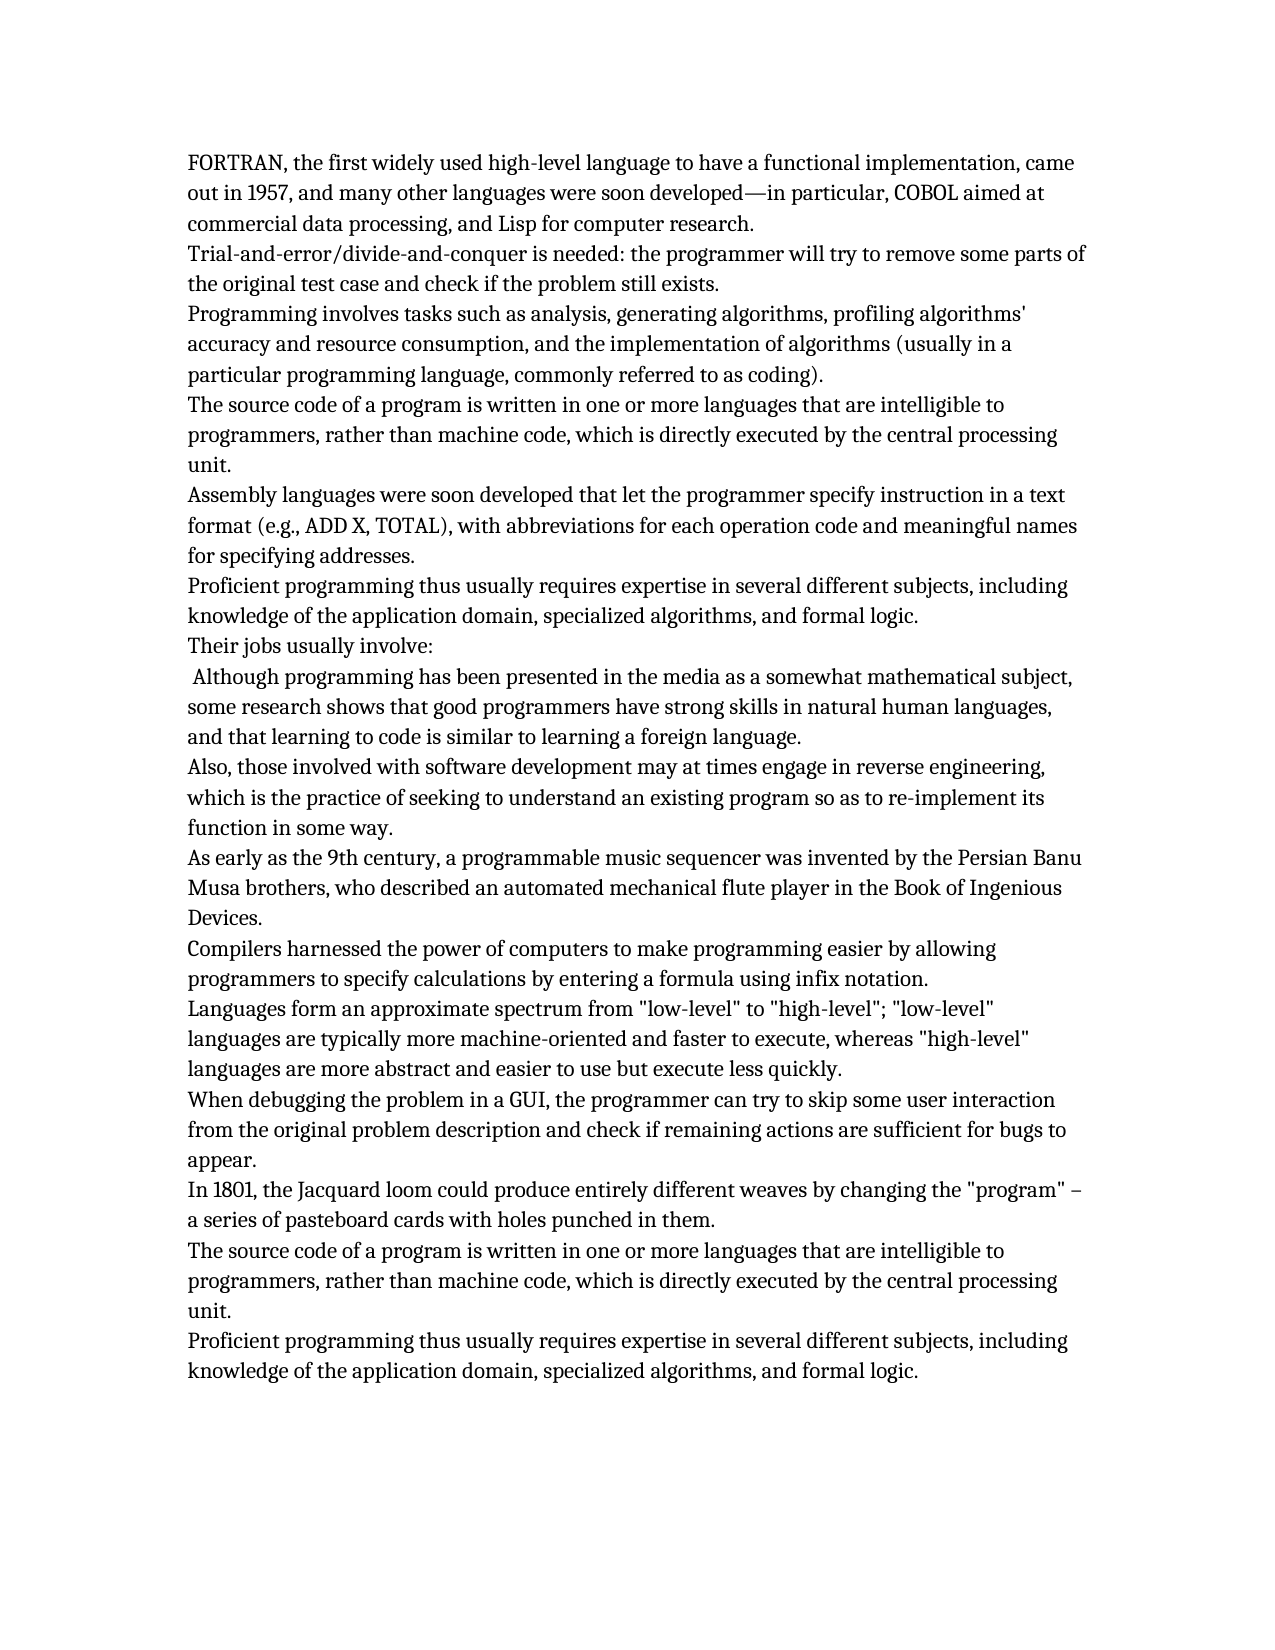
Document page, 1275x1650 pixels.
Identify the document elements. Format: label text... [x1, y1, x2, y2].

text FORTRAN, the first widely used high-level language to have a functional implementation, came out in 1957, and many other languages were soon developed—in particular, COBOL aimed at commercial data processing, and Lisp for computer research. Trial-and-error/divide-and-conquer is needed: the programmer will try to remove some parts of the original test case and check if the problem still exists. Programming involves tasks such as analysis, generating algorithms, profiling algorithms' accuracy and resource consumption, and the implementation of algorithms (usually in a particular programming language, commonly referred to as coding). The source code of a program is written in one or more languages that are intelligible to programmers, rather than machine code, which is directly executed by the central processing unit. Assembly languages were soon developed that let the programmer specify instruction in a text format (e.g., ADD X, TOTAL), with abbreviations for each operation code and meaningful names for specifying addresses. Proficient programming thus usually requires expertise in several different subjects, including knowledge of the application domain, specialized algorithms, and formal logic. Their jobs usually involve: Although programming has been presented in the media as a somewhat mathematical subject, some research shows that good programmers have strong skills in natural human languages, and that learning to code is similar to learning a foreign language. Also, those involved with software development may at times engage in reverse engineering, which is the practice of seeking to understand an existing program so as to re-implement its function in some way. As early as the 9th century, a programmable music sequencer was invented by the Persian Banu Musa brothers, who described an automated mechanical flute player in the Book of Ingenious Devices. Compilers harnessed the power of computers to make programming easier by allowing programmers to specify calculations by entering a formula using infix notation. Languages form an approximate spectrum from "low-level" to "high-level"; "low-level" languages are typically more machine-oriented and faster to execute, whereas "high-level" languages are more abstract and easier to use but execute less quickly. When debugging the problem in a GUI, the programmer can try to skip some user interaction from the original problem description and check if remaining actions are sufficient for bugs to appear. In 1801, the Jacquard loom could produce entirely different weaves by changing the "program" – a series of pasteboard cards with holes punched in them. The source code of a program is written in one or more languages that are intelligible to programmers, rather than machine code, which is directly executed by the central processing unit. Proficient programming thus usually requires expertise in several different subjects, including knowledge of the application domain, specialized algorithms, and formal logic. [187, 150, 1087, 1385]
